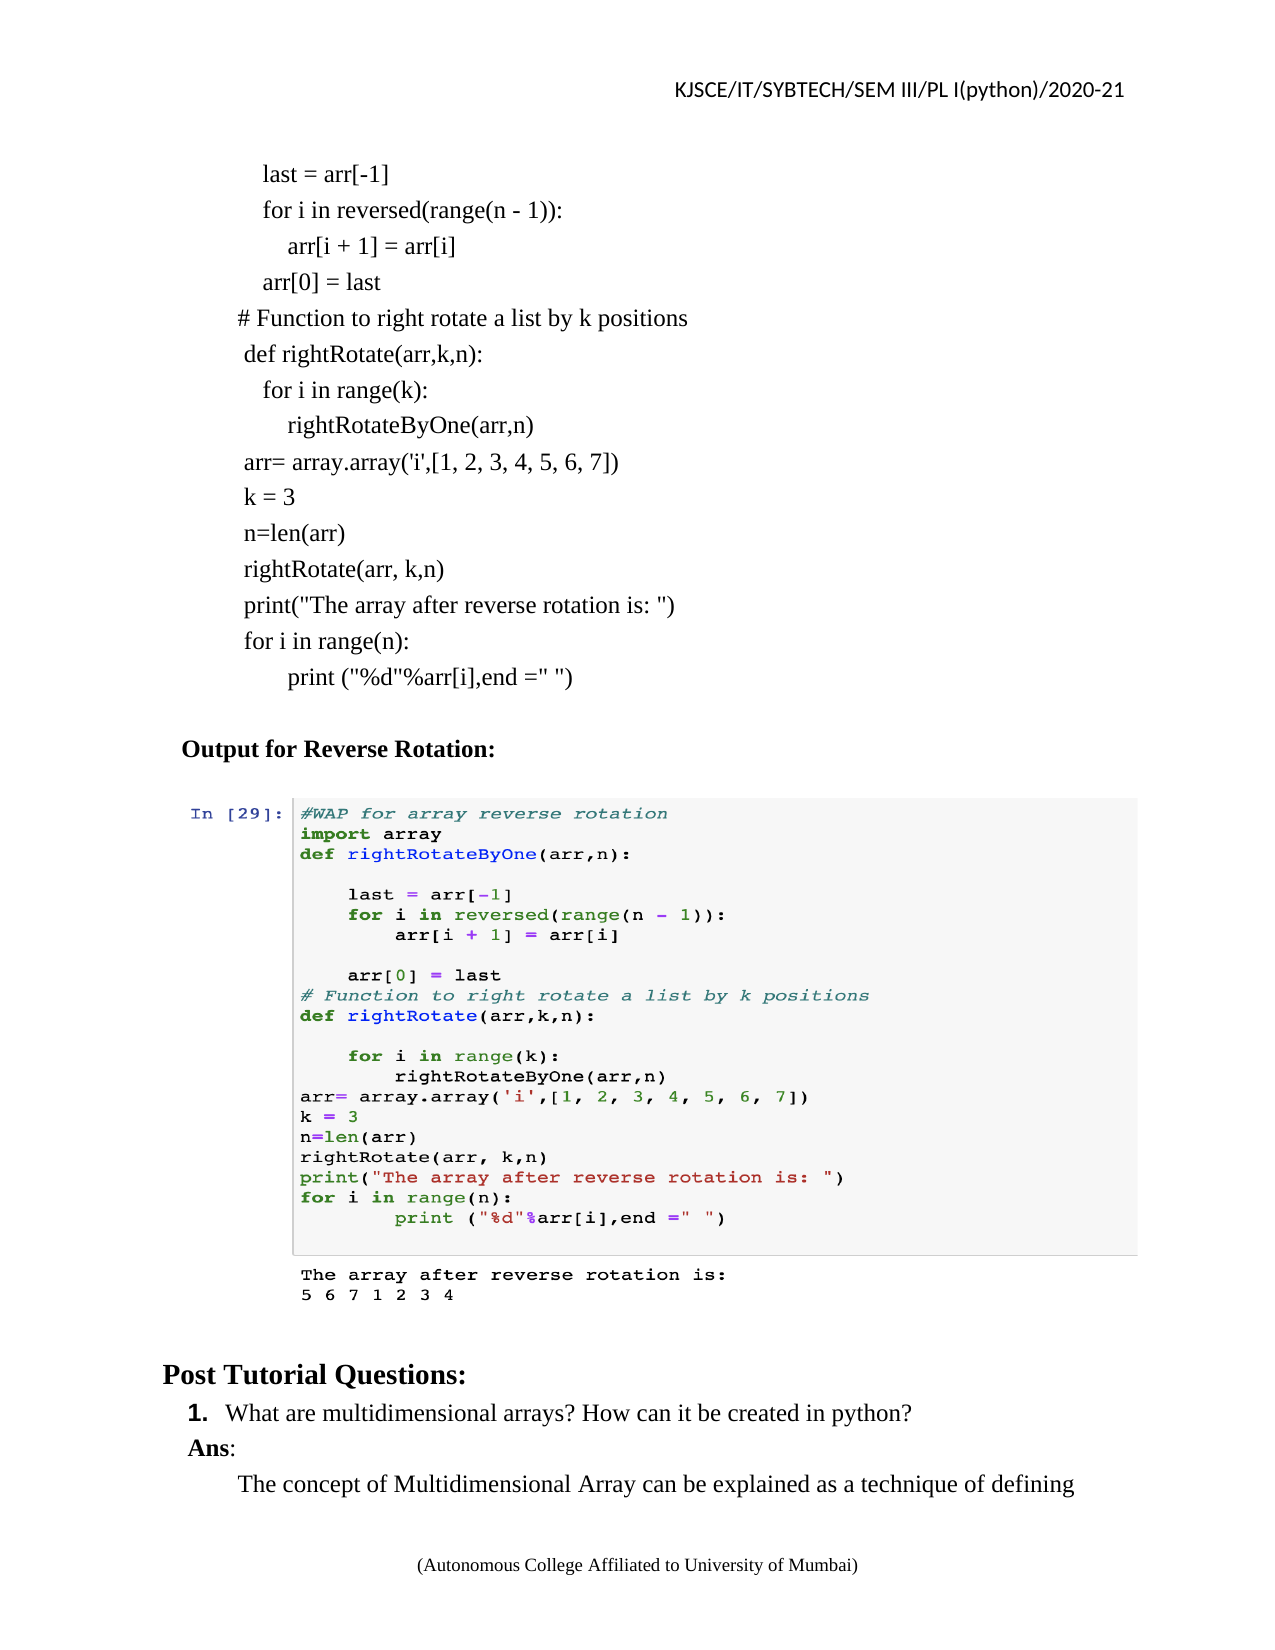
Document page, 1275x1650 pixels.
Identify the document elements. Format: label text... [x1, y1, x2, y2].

subtitle n=len(arr) [237, 518, 1105, 547]
subtitle arr[0] = last [237, 267, 1105, 296]
picture [162, 798, 1138, 1314]
subtitle for i in range(k): [237, 375, 1105, 403]
subtitle def rightRotate(arr,k,n): [237, 339, 1105, 367]
subtitle arr[i + 1] = arr[i] [237, 231, 1105, 260]
subtitle print ("%d"%arr[i],end =" ") [237, 662, 1105, 691]
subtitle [237, 1469, 1105, 1498]
subtitle print("The array after reverse rotation is: ") [237, 590, 1105, 619]
subtitle k = 3 [237, 482, 1105, 511]
subtitle last = arr[-1] [237, 159, 1105, 188]
subtitle arr= array.array('i',[1, 2, 3, 4, 5, 6, 7]) [237, 447, 1105, 475]
subtitle # Function to right rotate a list by k positions [237, 303, 1105, 332]
subtitle for i in reversed(range(n - 1)): [237, 195, 1105, 224]
subtitle What are multidimensional arrays? How can it be created in python? [187, 1397, 1105, 1426]
subtitle Post Tutorial Questions: [162, 1357, 1105, 1390]
subtitle Output for Reverse Rotation: [150, 734, 1105, 763]
subtitle Ans: [162, 1433, 1105, 1462]
subtitle rightRotateByOne(arr,n) [237, 411, 1105, 439]
subtitle for i in range(n): [237, 626, 1105, 655]
subtitle rightRotate(arr, k,n) [237, 554, 1105, 583]
